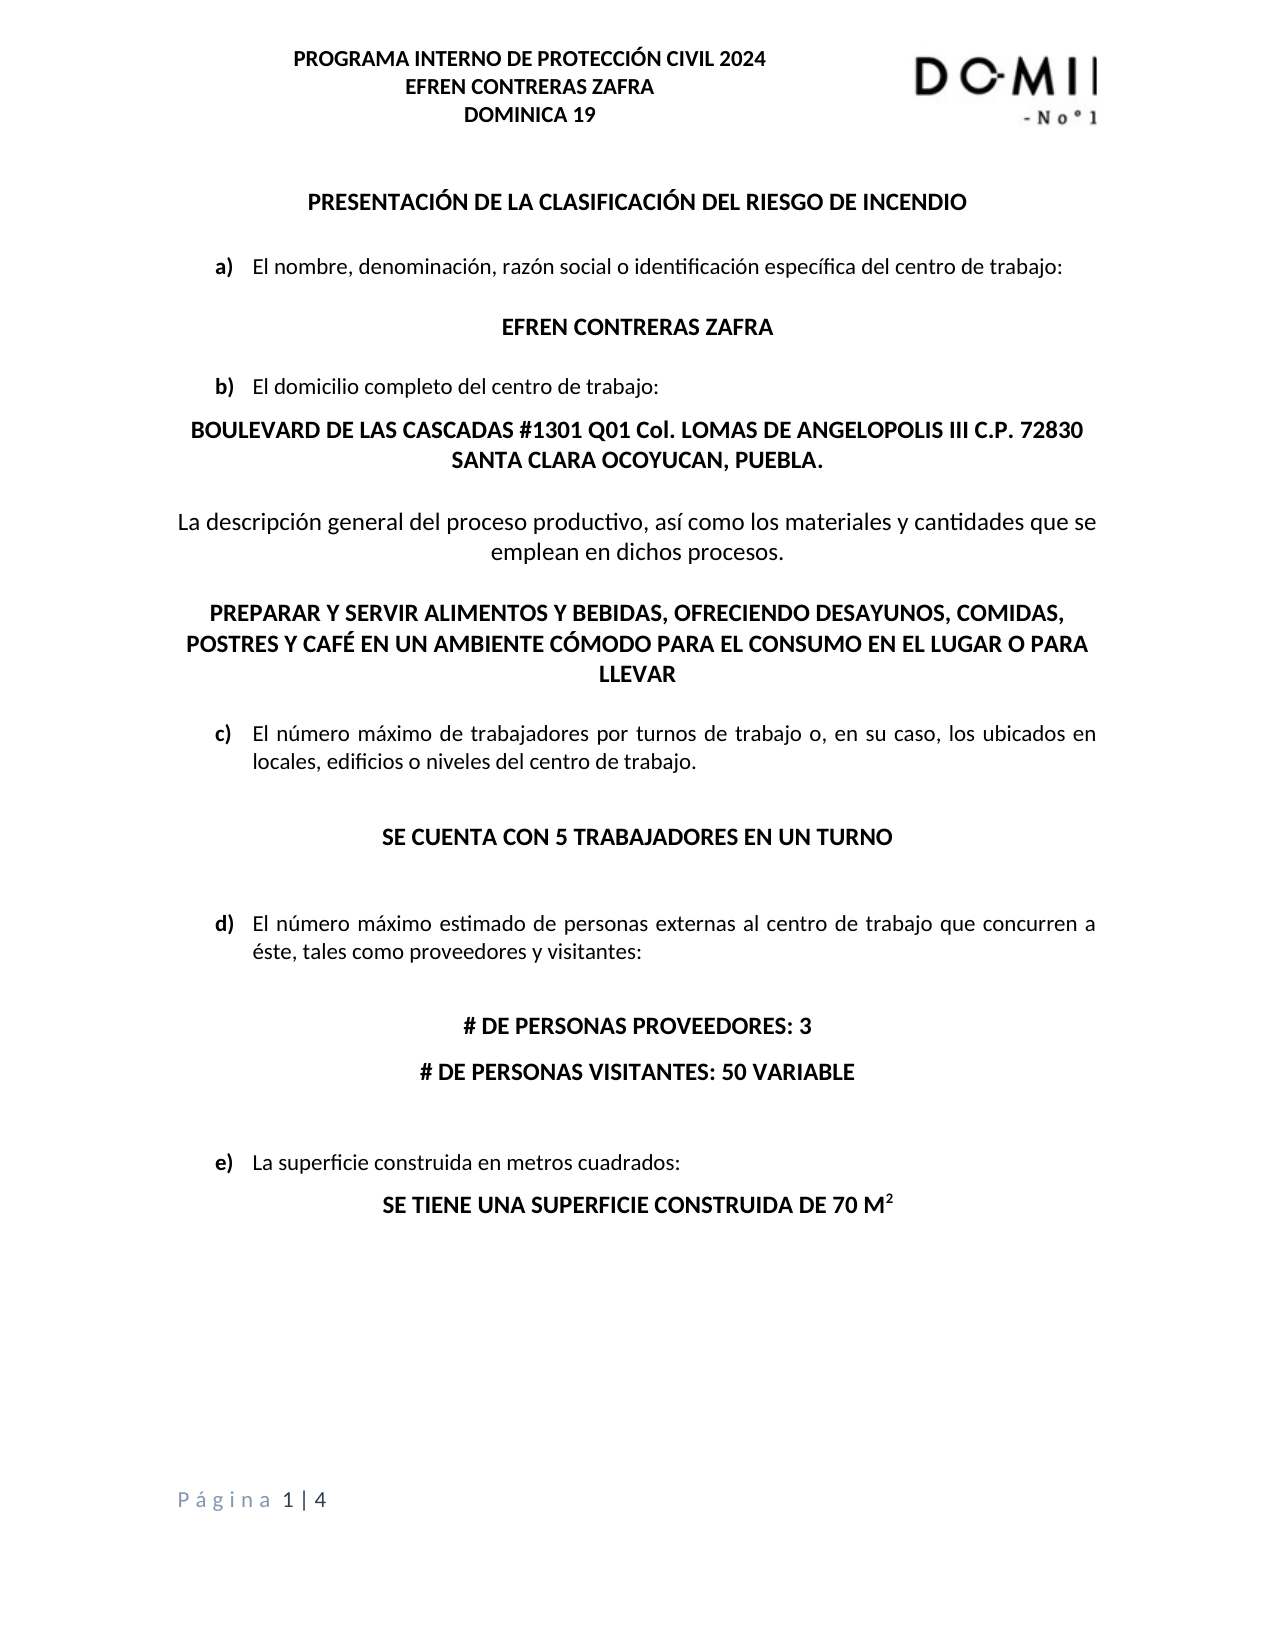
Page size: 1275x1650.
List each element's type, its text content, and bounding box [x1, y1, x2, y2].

text # DE PERSONAS VISITANTES: 50 VARIABLE [177, 1056, 1098, 1087]
text # DE PERSONAS PROVEEDORES: 3 [177, 1011, 1098, 1041]
text PREPARAR Y SERVIR ALIMENTOS Y BEBIDAS, OFRECIENDO DESAYUNOS, COMIDAS, POSTRES Y CAFÉ EN UN AMBIENTE CÓMODO PARA EL CONSUMO EN EL LUGAR O PARA LLEVAR [177, 597, 1098, 689]
text La descripción general del proceso productivo, así como los materiales y cantidades que se emplean en dichos procesos. [177, 506, 1098, 567]
text BOULEVARD DE LAS CASCADAS #1301 Q01 Col. LOMAS DE ANGELOPOLIS III C.P. 72830 SANTA CLARA OCOYUCAN, PUEBLA. [177, 414, 1098, 475]
list El número máximo de trabajadores por turnos de trabajo o, en su caso, los ubicados en locales, edificios o niveles del centro de trabajo. [215, 719, 1098, 775]
list El número máximo estimado de personas externas al centro de trabajo que concurren a éste, tales como proveedores y visitantes: [215, 909, 1098, 965]
text SE CUENTA CON 5 TRABAJADORES EN UN TURNO [177, 821, 1098, 852]
text SE TIENE UNA SUPERFICIE CONSTRUIDA DE 70 M2 [177, 1190, 1098, 1220]
list El domicilio completo del centro de trabajo: [215, 372, 1098, 400]
list La superficie construida en metros cuadrados: [215, 1148, 1098, 1176]
text PRESENTACIÓN DE LA CLASIFICACIÓN DEL RIESGO DE INCENDIO [177, 186, 1098, 216]
text EFREN CONTRERAS ZAFRA [177, 311, 1098, 342]
list El nombre, denominación, razón social o identificación específica del centro de trabajo: [215, 252, 1098, 281]
picture [900, 44, 1097, 133]
